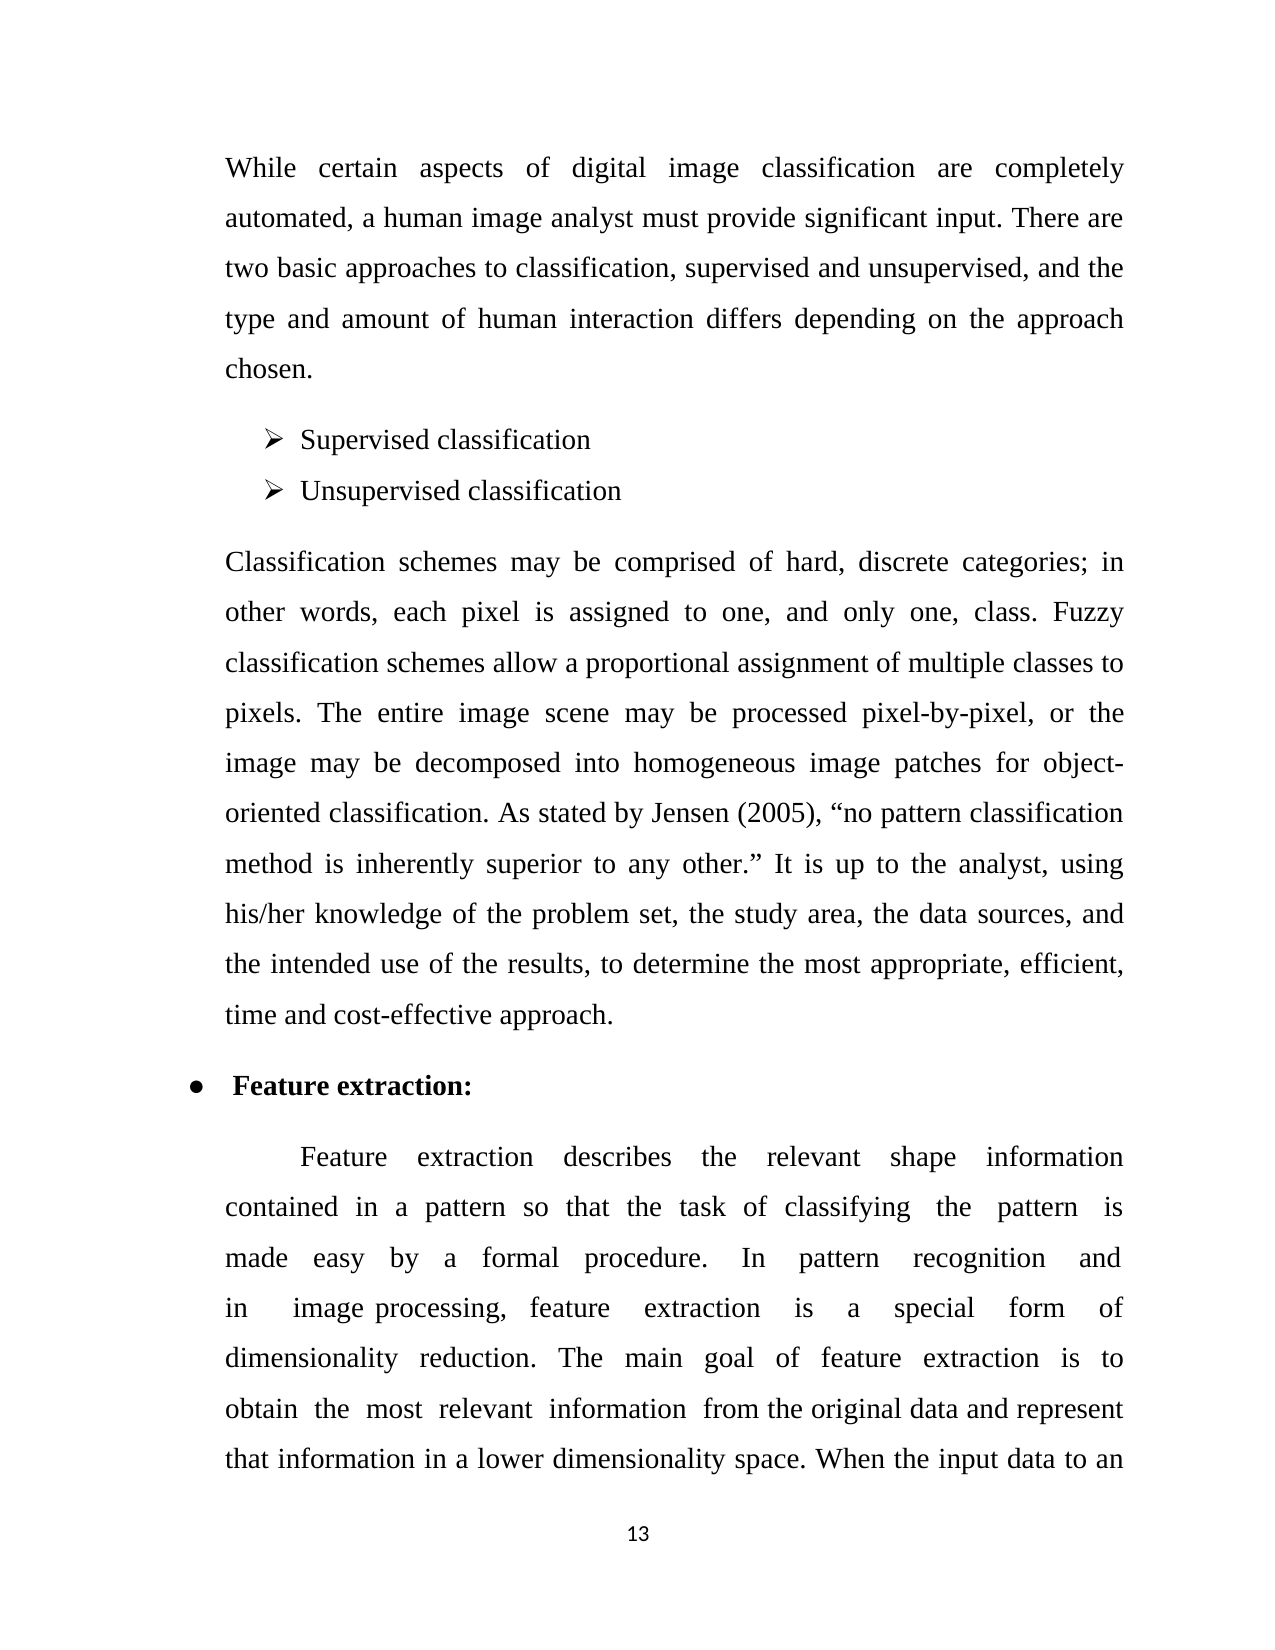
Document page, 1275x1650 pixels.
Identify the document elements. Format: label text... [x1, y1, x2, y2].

list Feature extraction: [187, 1068, 1125, 1102]
text While certain aspects of digital image classification are completely automated, a human image analyst must provide significant input. There are two basic approaches to classification, supervised and unsupervised, and the type and amount of human interaction differs depending on the approach chosen. [225, 150, 1125, 385]
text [225, 1139, 1125, 1474]
list Unsupervised classification [262, 473, 1125, 506]
text Classification schemes may be comprised of hard, discrete categories; in other words, each pixel is assigned to one, and only one, class. Fuzzy classification schemes allow a proportional assignment of multiple classes to pixels. The entire image scene may be processed pixel-by-pixel, or the image may be decomposed into homogeneous image patches for object-oriented classification. As stated by Jensen (2005), “no pattern classification method is inherently superior to any other.” It is up to the analyst, using his/her knowledge of the problem set, the study area, the data sources, and the intended use of the results, to determine the most appropriate, efficient, time and cost-effective approach. [225, 544, 1125, 1030]
list Supervised classification [262, 422, 1125, 456]
